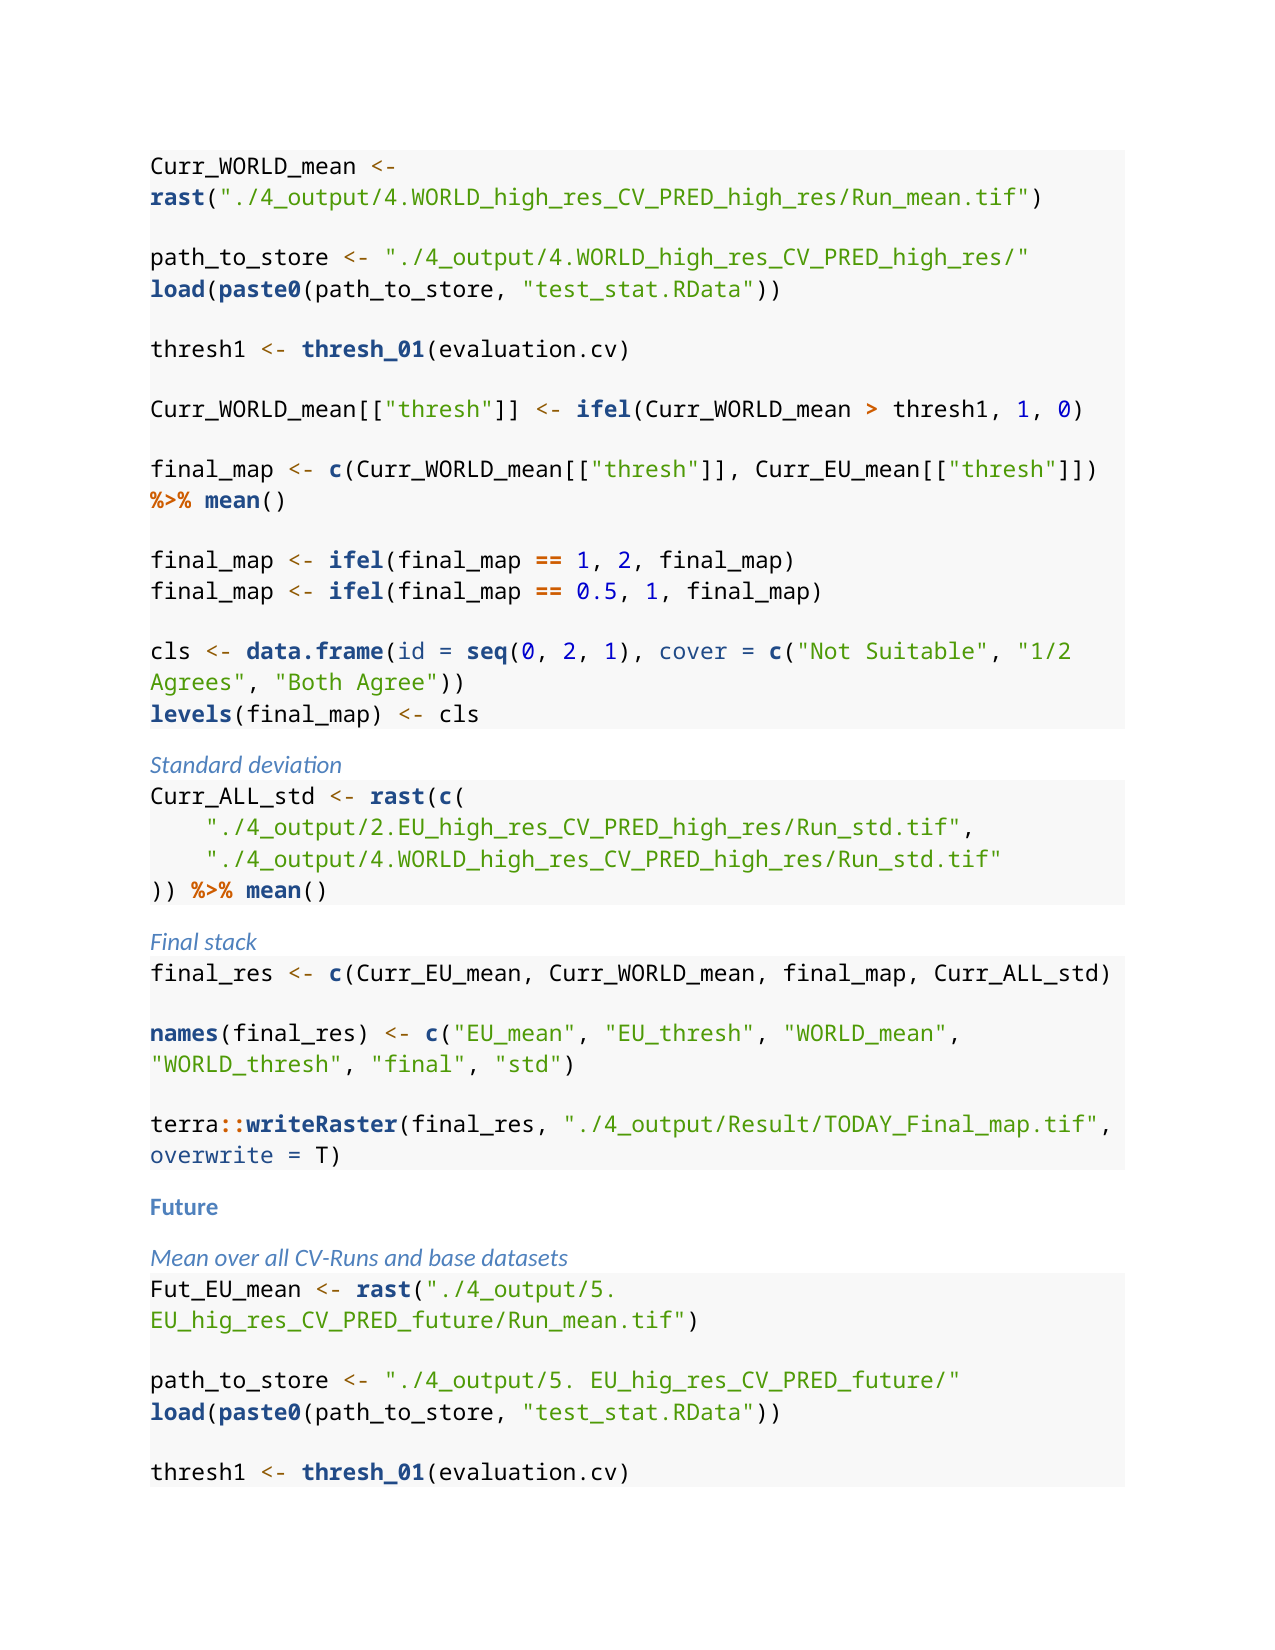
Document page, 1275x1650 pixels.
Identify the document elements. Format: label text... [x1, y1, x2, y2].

subtitle Mean over all CV-Runs and base datasets [150, 1242, 1125, 1273]
subtitle Standard deviation [150, 749, 1125, 780]
subtitle Future [150, 1191, 1125, 1222]
subtitle Final stack [150, 926, 1125, 956]
text final_res <- c(Curr_EU_mean, Curr_WORLD_mean, final_map, Curr_ALL_std) names(final_res) <- c("EU_mean", "EU_thresh", "WORLD_mean", "WORLD_thresh", "final", "std") terra::writeRaster(final_res, "./4_output/Result/TODAY_Final_map.tif", overwrite = T) [150, 956, 1125, 1170]
text Curr_ALL_std <- rast(c( "./4_output/2.EU_high_res_CV_PRED_high_res/Run_std.tif", "./4_output/4.WORLD_high_res_CV_PRED_high_res/Run_std.tif" )) %>% mean() [329, 780, 1125, 905]
